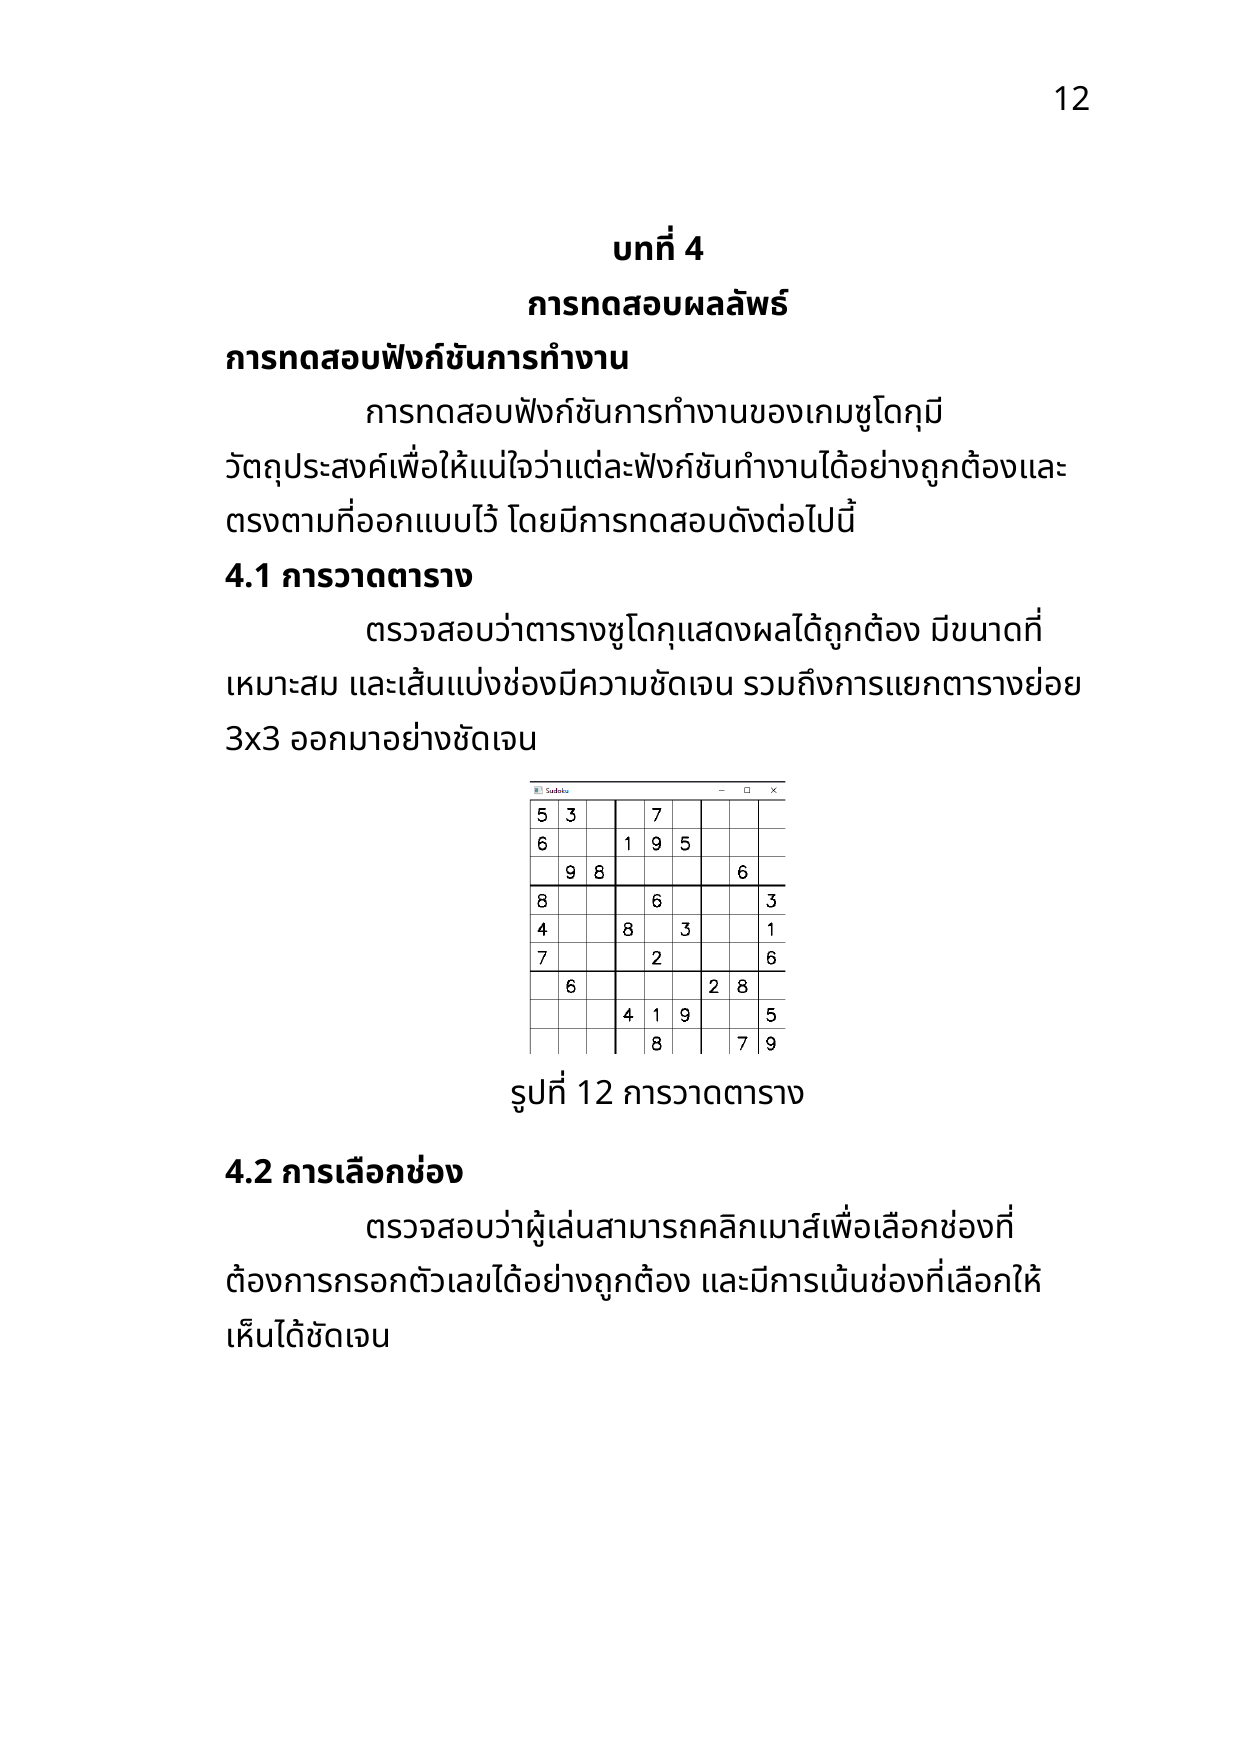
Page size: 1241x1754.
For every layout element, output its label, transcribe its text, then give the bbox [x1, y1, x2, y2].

text การทดสอบฟังก์ชันการทำงาน [225, 334, 1090, 384]
text กกกกกกกการทดสอบฟังก์ชันการทำงานของเกมซูโดกุมีวัตถุประสงค์เพื่อให้แน่ใจว่าแต่ละฟังก์ชันทำงานได้อย่างถูกต้องและตรงตามที่ออกแบบไว้ โดยมีการทดสอบดังต่อไปนี้ [225, 388, 1090, 547]
text การทดสอบผลลัพธ์ [225, 279, 1090, 330]
text บทที่ 4 [225, 225, 1090, 276]
text กกกกกกกตรวจสอบว่าผู้เล่นสามารถคลิกเมาส์เพื่อเลือกช่องที่ต้องการกรอกตัวเลขได้อย่างถูกต้อง และมีการเน้นช่องที่เลือกให้เห็นได้ชัดเจน [225, 1203, 1090, 1362]
text 4.1 การวาดตาราง [225, 551, 1090, 602]
picture [529, 781, 786, 1054]
text 4.2 การเลือกช่อง [225, 1148, 1090, 1199]
text รูปที่ 12 การวาดตาราง [225, 1069, 1090, 1119]
text กกกกกกกตรวจสอบว่าตารางซูโดกุแสดงผลได้ถูกต้อง มีขนาดที่เหมาะสม และเส้นแบ่งช่องมีความชัดเจน รวมถึงการแยกตารางย่อย 3x3 ออกมาอย่างชัดเจน [225, 606, 1090, 765]
